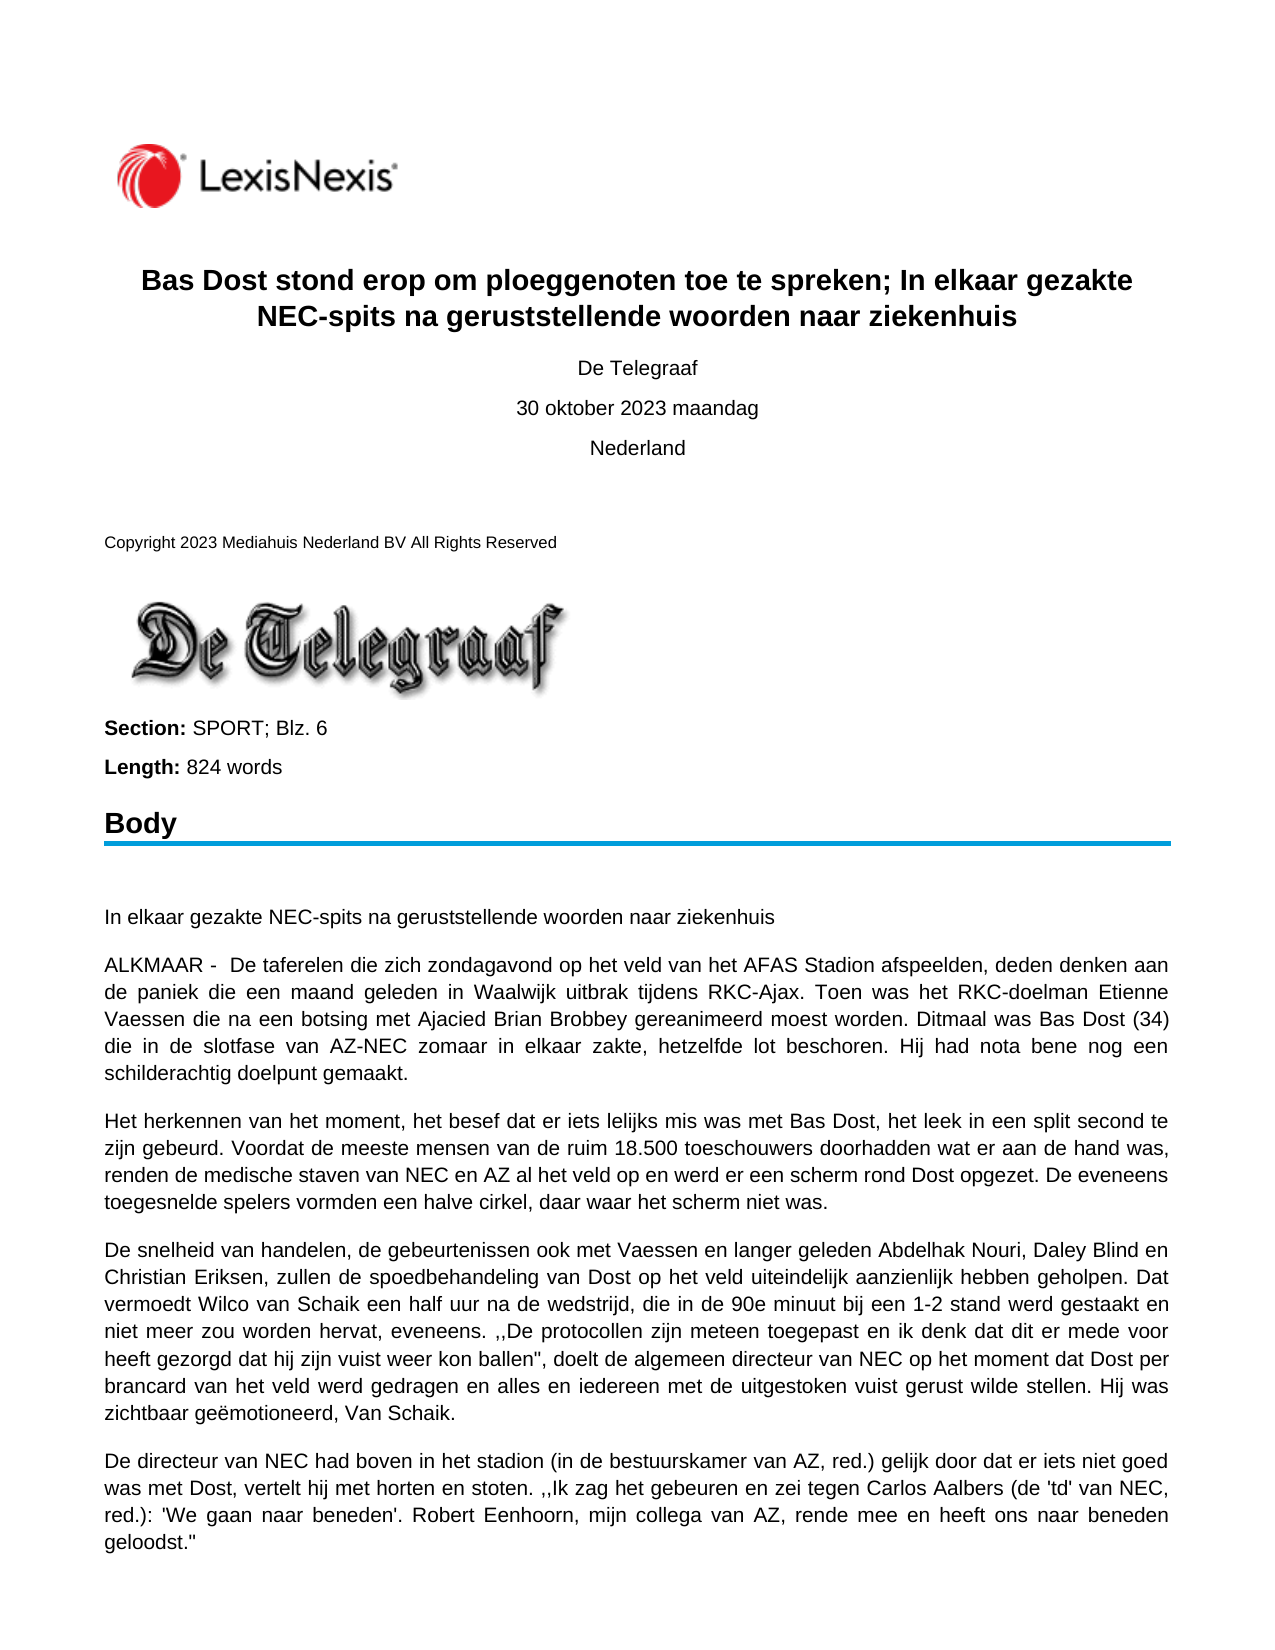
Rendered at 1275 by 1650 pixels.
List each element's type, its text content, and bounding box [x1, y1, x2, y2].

text ALKMAAR - De taferelen die zich zondagavond op het veld van het AFAS Stadion afspeelden, deden denken aan de paniek die een maand geleden in Waalwijk uitbrak tijdens RKC-Ajax. Toen was het RKC-doelman Etienne Vaessen die na een botsing met Ajacied Brian Brobbey gereanimeerd moest worden. Ditmaal was Bas Dost (34) die in de slotfase van AZ-NEC zomaar in elkaar zakte, hetzelfde lot beschoren. Hij had nota bene nog een schilderachtig doelpunt gemaakt. [104, 949, 1171, 1085]
text De Telegraaf [104, 353, 1171, 380]
text 30 oktober 2023 maandag [104, 393, 1171, 420]
text Nederland [104, 432, 1171, 459]
text In elkaar gezakte NEC-spits na geruststellende woorden naar ziekenhuis [104, 902, 1171, 929]
text De directeur van NEC had boven in het stadion (in de bestuurskamer van AZ, red.) gelijk door dat er iets niet goed was met Dost, vertelt hij met horten en stoten. ,,Ik zag het gebeuren en zei tegen Carlos Aalbers (de 'td' van NEC, red.): 'We gaan naar beneden'. Robert Eenhoorn, mijn collega van AZ, rende mee en heeft ons naar beneden geloodst." [104, 1445, 1171, 1554]
text De snelheid van handelen, de gebeurtenissen ook met Vaessen en langer geleden Abdelhak Nouri, Daley Blind en Christian Eriksen, zullen de spoedbehandeling van Dost op het veld uiteindelijk aanzienlijk hebben geholpen. Dat vermoedt Wilco van Schaik een half uur na de wedstrijd, die in de 90e minuut bij een 1-2 stand werd gestaakt en niet meer zou worden hervat, eveneens. ,,De protocollen zijn meteen toegepast en ik denk dat dit er mede voor heeft gezorgd dat hij zijn vuist weer kon ballen", doelt de algemeen directeur van NEC op het moment dat Dost per brancard van het veld werd gedragen en alles en iedereen met de uitgestoken vuist gerust wilde stellen. Hij was zichtbaar geëmotioneerd, Van Schaik. [104, 1235, 1171, 1424]
subtitle Bas Dost stond erop om ploeggenoten toe te spreken; In elkaar gezakte NEC-spits na geruststellende woorden naar ziekenhuis [104, 261, 1171, 332]
text Length: 824 words [104, 752, 1171, 779]
text Het herkennen van het moment, het besef dat er iets lelijks mis was met Bas Dost, het leek in een split second te zijn gebeurd. Voordat de meeste mensen van de ruim 18.500 toeschouwers doorhadden wat er aan de hand was, renden de medische staven van NEC en AZ al het veld op en werd er een scherm rond Dost opgezet. De eveneens toegesnelde spelers vormden een halve cirkel, daar waar het scherm niet was. [104, 1106, 1171, 1214]
text Section: SPORT; Blz. 6 [104, 712, 1171, 739]
picture [104, 144, 412, 208]
text Copyright 2023 Mediahuis Nederland BV All Rights Reserved [104, 501, 1171, 552]
text Body [104, 804, 1171, 839]
